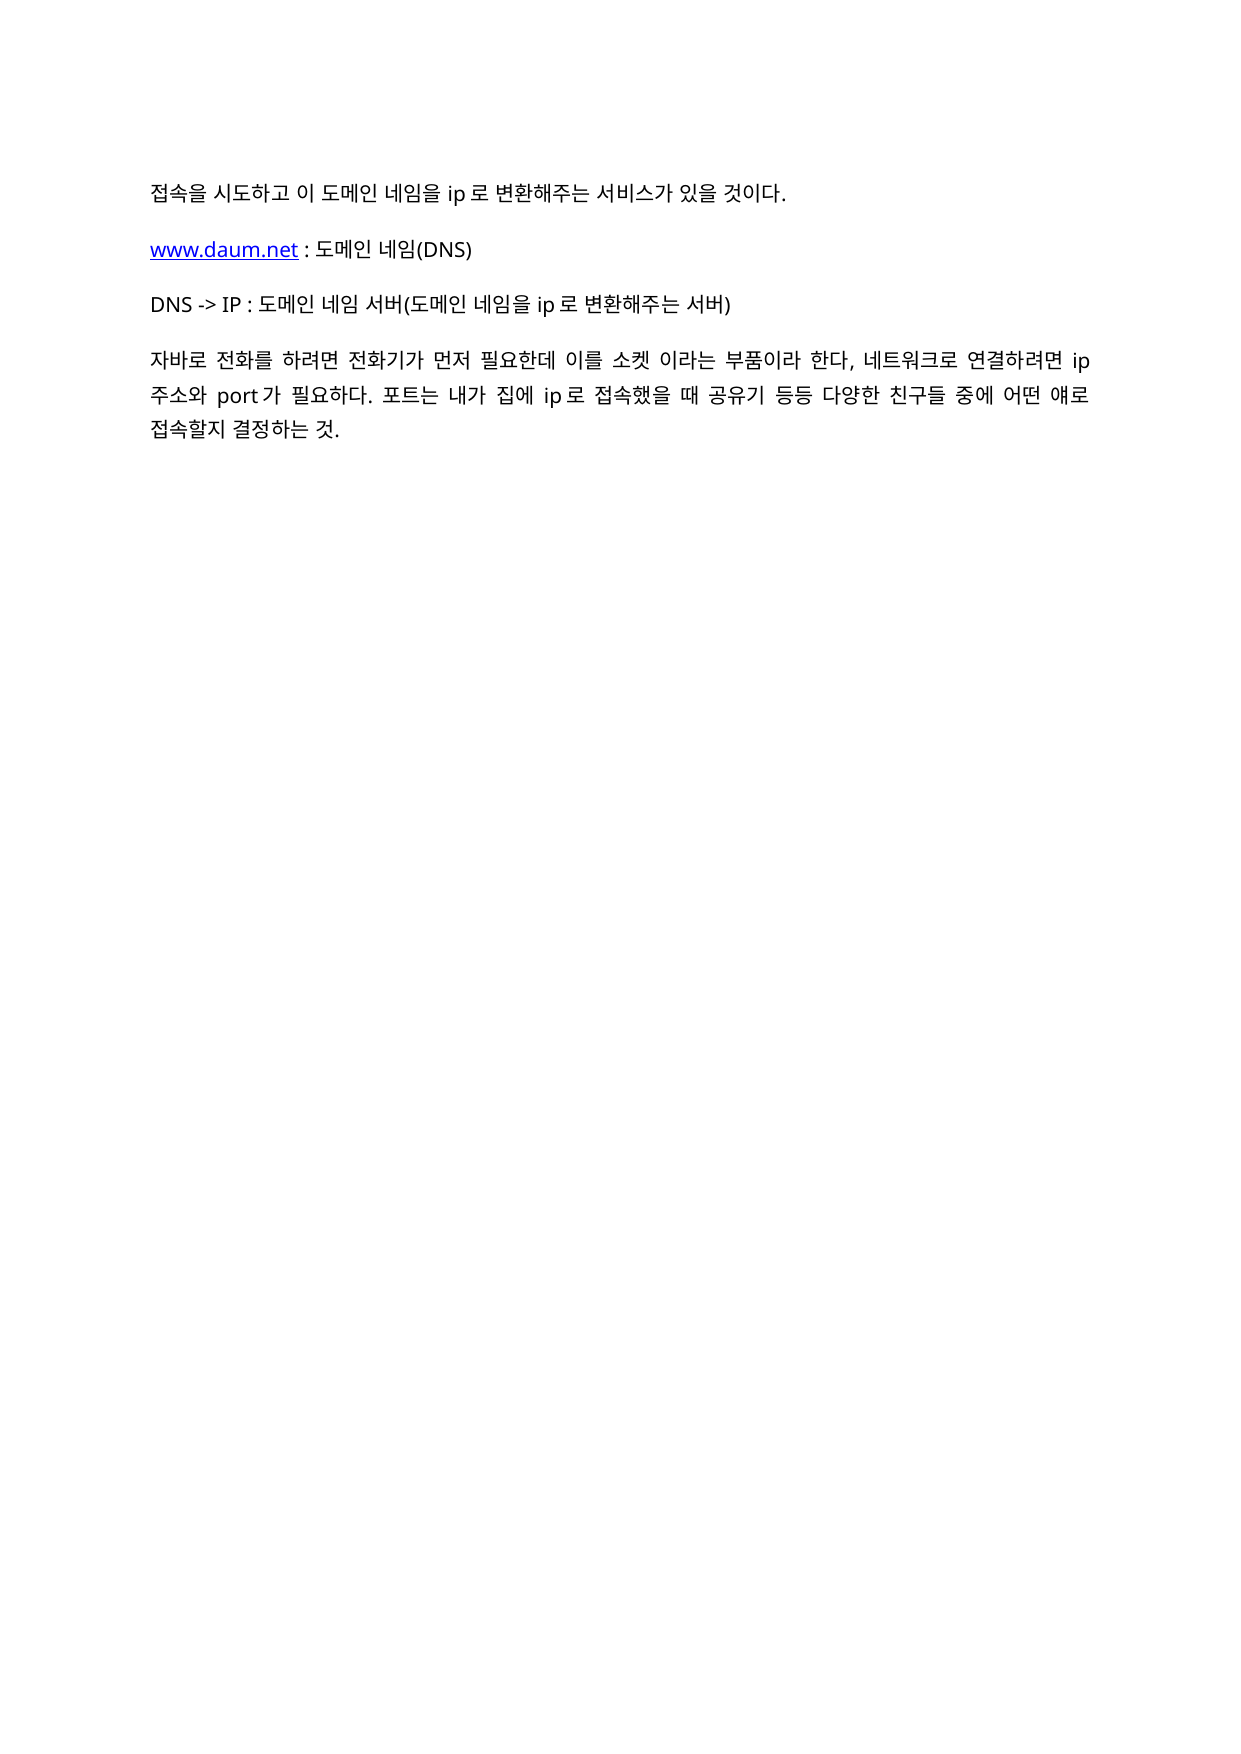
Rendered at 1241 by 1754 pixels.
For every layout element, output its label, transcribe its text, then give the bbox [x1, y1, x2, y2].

text DNS -> IP : 도메인 네임 서버(도메인 네임을 ip로 변환해주는 서버) [150, 288, 1090, 319]
text 자바로 전화를 하려면 전화기가 먼저 필요한데 이를 소켓 이라는 부품이라 한다, 네트워크로 연결하려면 ip주소와 port가 필요하다. 포트는 내가 집에 ip로 접속했을 때 공유기 등등 다양한 친구들 중에 어떤 얘로 접속할지 결정하는 것. [150, 344, 1090, 444]
text www.daum.net : 도메인 네임(DNS) [150, 233, 1090, 263]
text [150, 177, 1090, 207]
